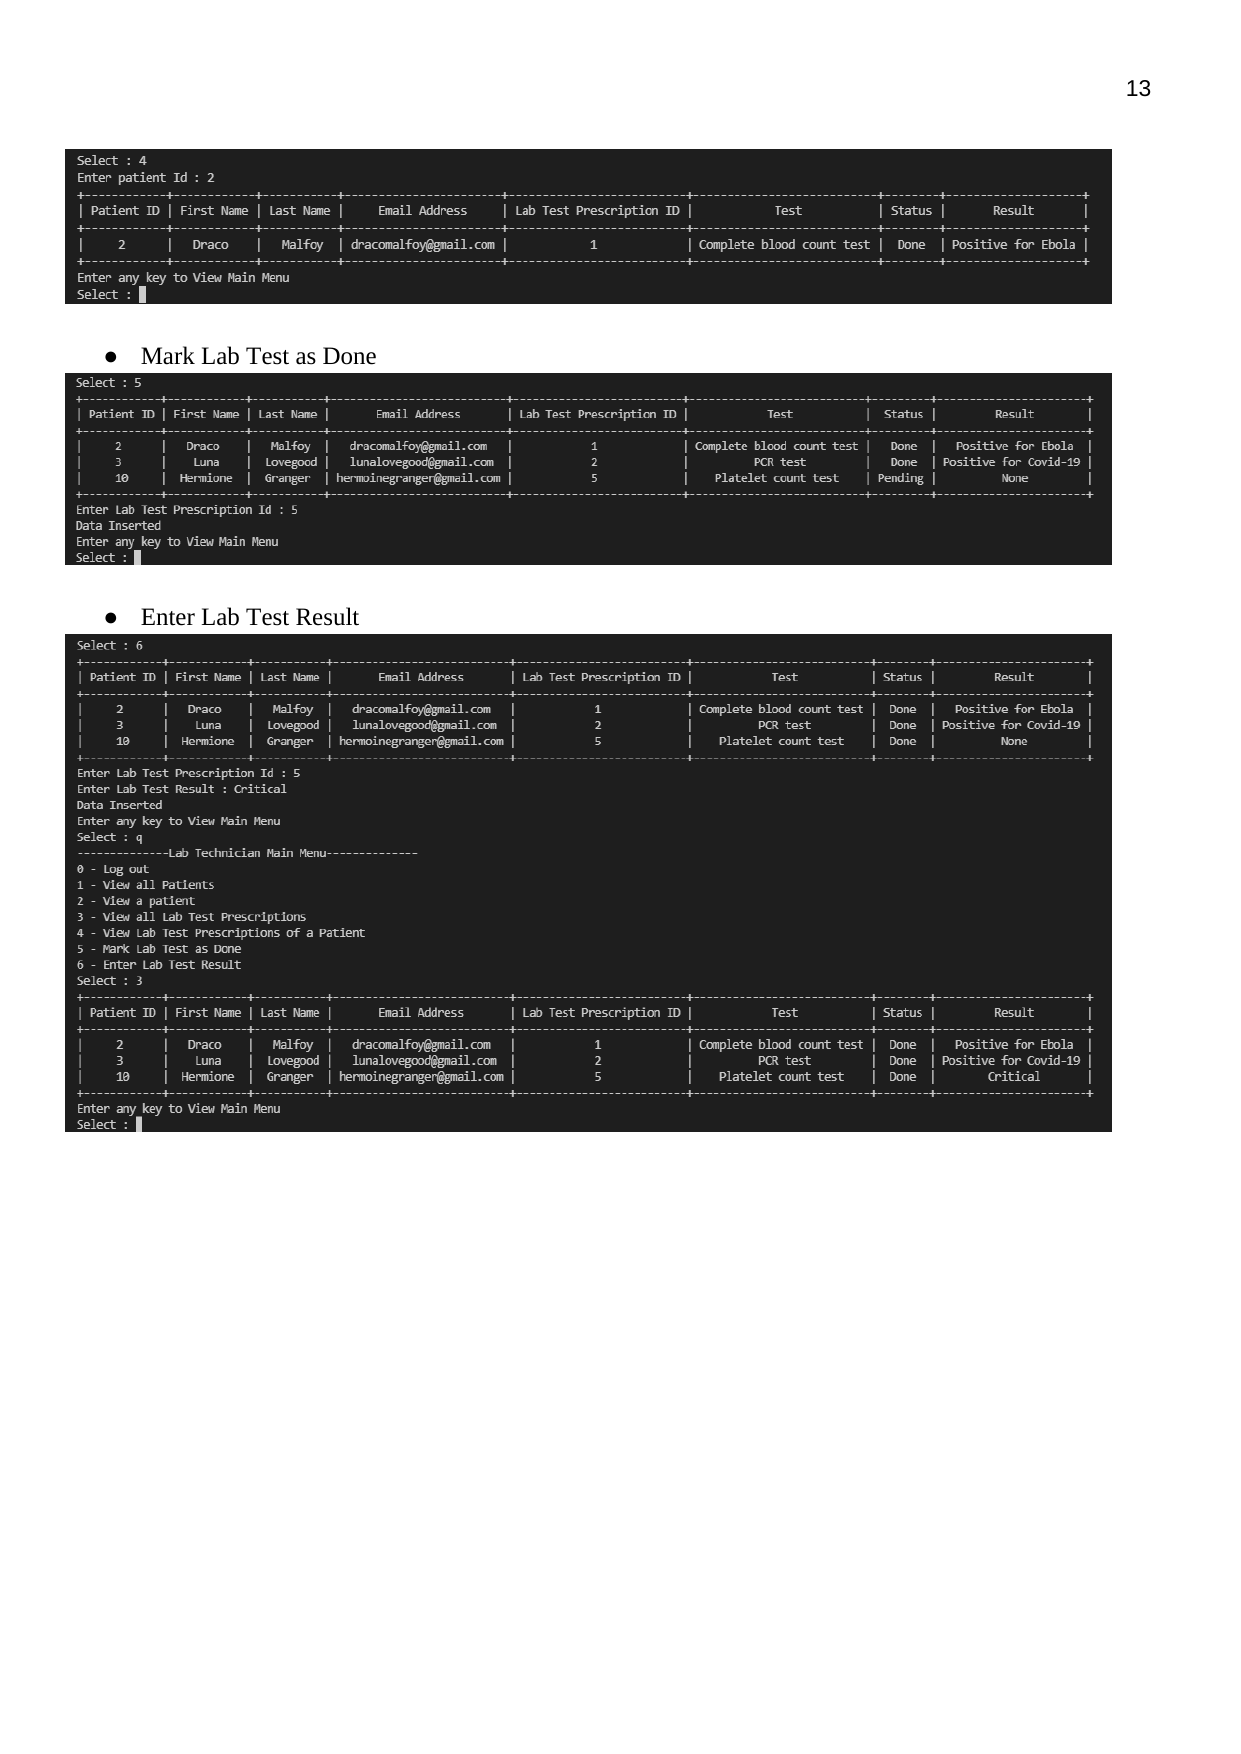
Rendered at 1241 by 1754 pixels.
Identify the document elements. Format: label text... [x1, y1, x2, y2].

picture [65, 373, 1112, 565]
list Mark Lab Test as Done [103, 341, 1151, 369]
list Enter Lab Test Result [103, 602, 1151, 631]
picture [65, 634, 1112, 1132]
picture [65, 149, 1112, 304]
